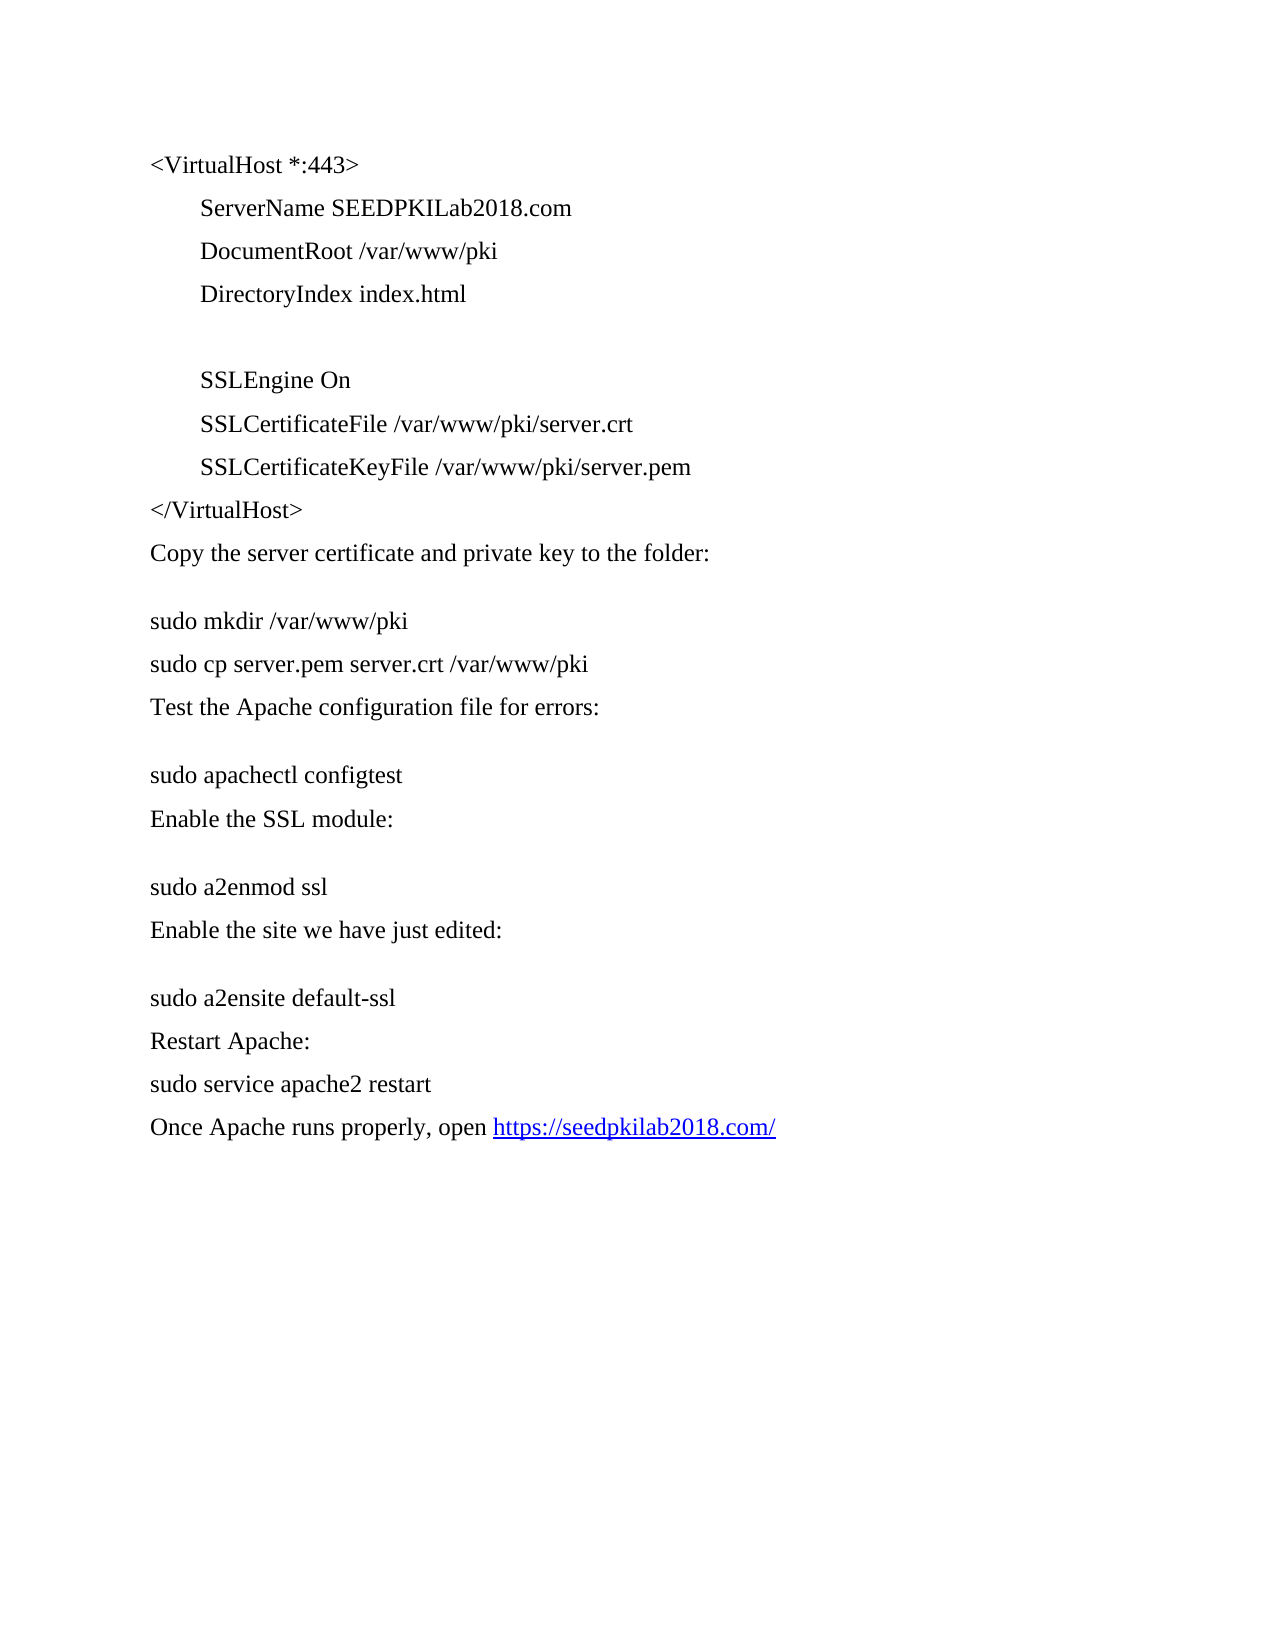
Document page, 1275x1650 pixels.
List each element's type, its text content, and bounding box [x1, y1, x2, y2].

text SSLCertificateKeyFile /var/www/pki/server.pem [150, 452, 1125, 481]
text sudo cp server.pem server.crt /var/www/pki [150, 649, 1125, 678]
text SSLEngine On [150, 366, 1125, 394]
text DocumentRoot /var/www/pki [150, 236, 1125, 265]
text sudo mkdir /var/www/pki [150, 606, 1125, 635]
text sudo apachectl configtest [150, 761, 1125, 789]
text sudo a2ensite default-ssl [150, 983, 1125, 1012]
text ServerName SEEDPKILab2018.com [150, 193, 1125, 222]
text Restart Apache: [150, 1026, 1125, 1055]
text Test the Apache configuration file for errors: [150, 692, 1125, 721]
text Enable the site we have just edited: [150, 915, 1125, 944]
text Enable the SSL module: [150, 804, 1125, 832]
text SSLCertificateFile /var/www/pki/server.crt [150, 409, 1125, 437]
text DirectoryIndex index.html [150, 279, 1125, 308]
text Copy the server certificate and private key to the folder: [150, 538, 1125, 567]
text sudo service apache2 restart [150, 1069, 1125, 1098]
text sudo a2enmod ssl [150, 872, 1125, 901]
text </VirtualHost> [150, 495, 1125, 524]
text Once Apache runs properly, open https://seedpkilab2018.com/ [150, 1112, 1125, 1141]
text <VirtualHost *:443> [150, 150, 1125, 179]
